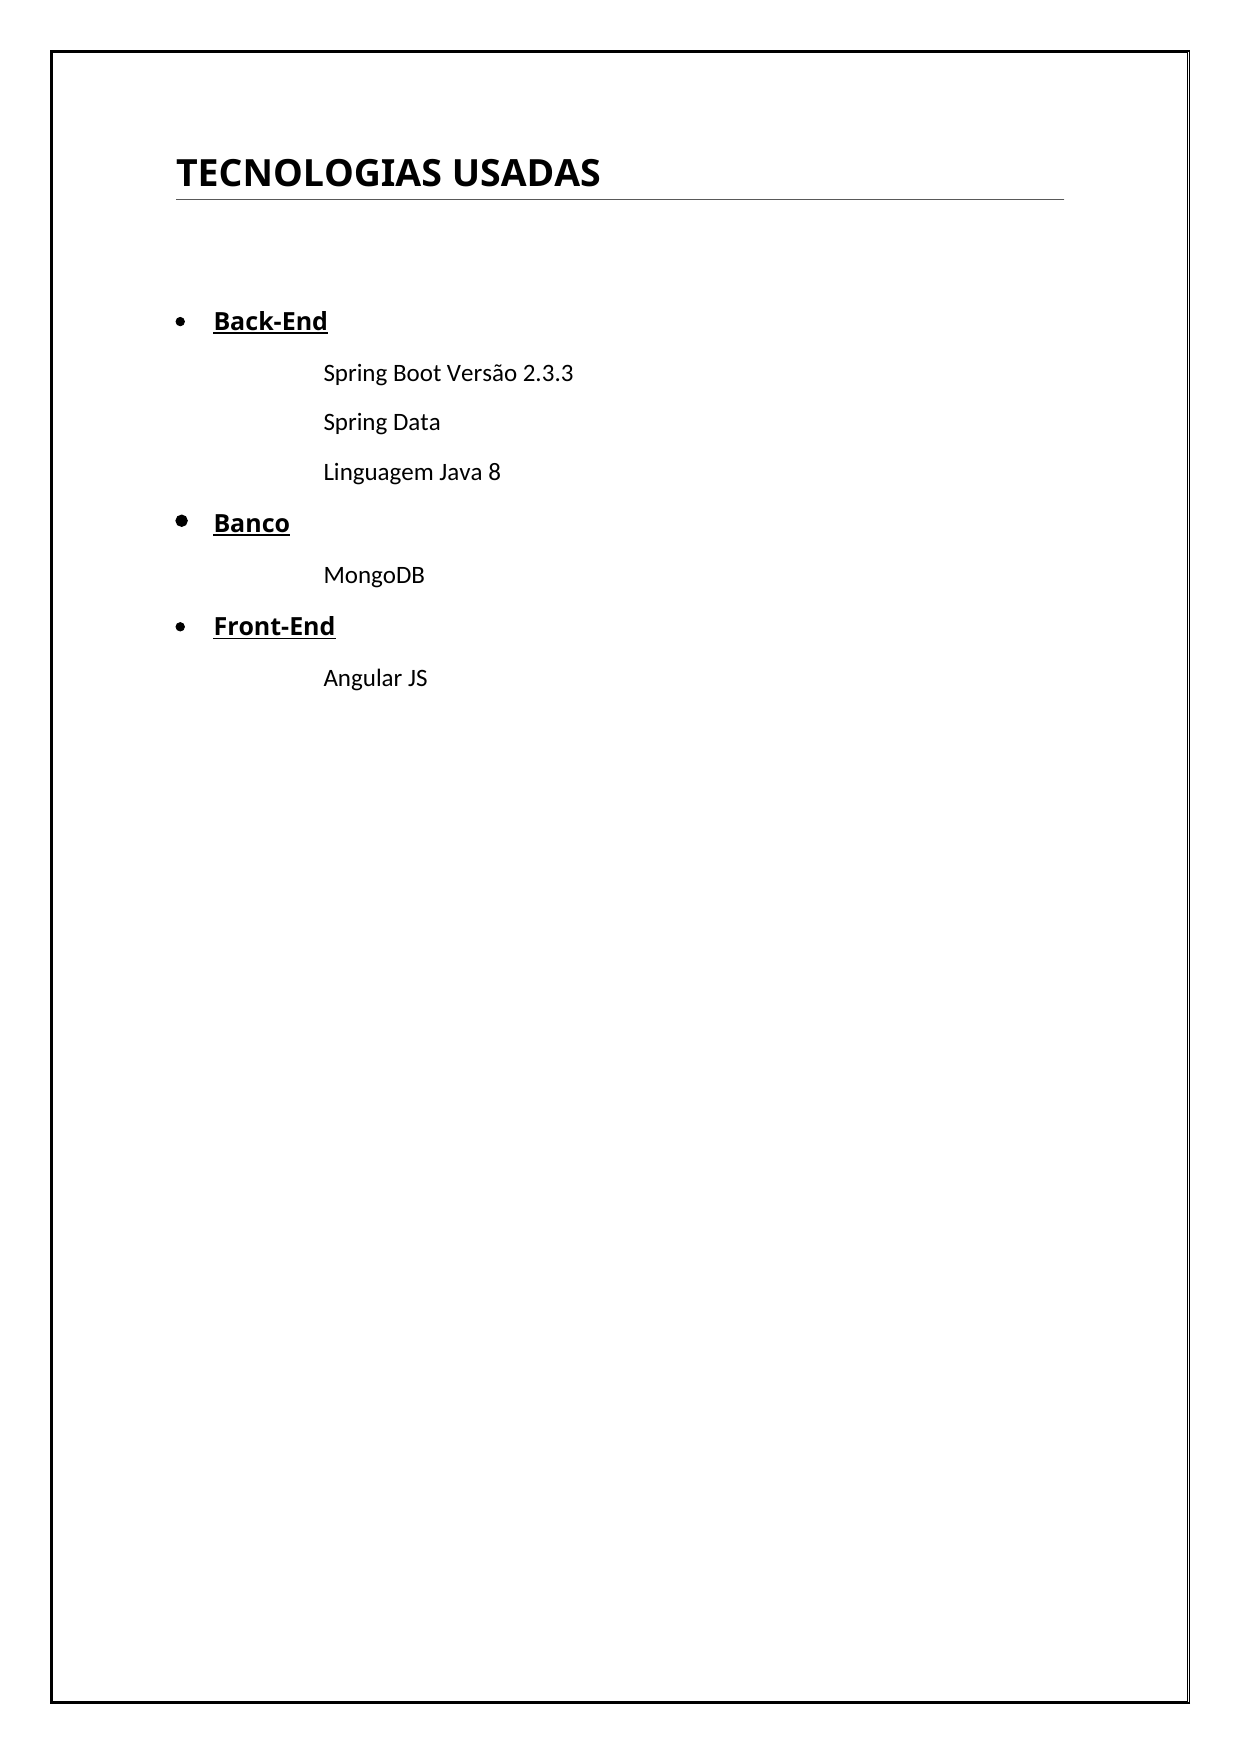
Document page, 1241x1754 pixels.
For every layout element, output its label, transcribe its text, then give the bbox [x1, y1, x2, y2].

subtitle TECNOLOGIAS USADAS [176, 146, 1064, 199]
text Spring Boot Versão 2.3.3 [323, 357, 1064, 387]
text Angular JS [323, 662, 1064, 693]
text MongoDB [323, 559, 1064, 590]
text Spring Data [323, 407, 1064, 437]
list Banco [176, 506, 1064, 540]
text Linguagem Java 8 [323, 456, 1064, 487]
list Front-End [176, 609, 1064, 643]
list Back-End [176, 303, 1064, 338]
